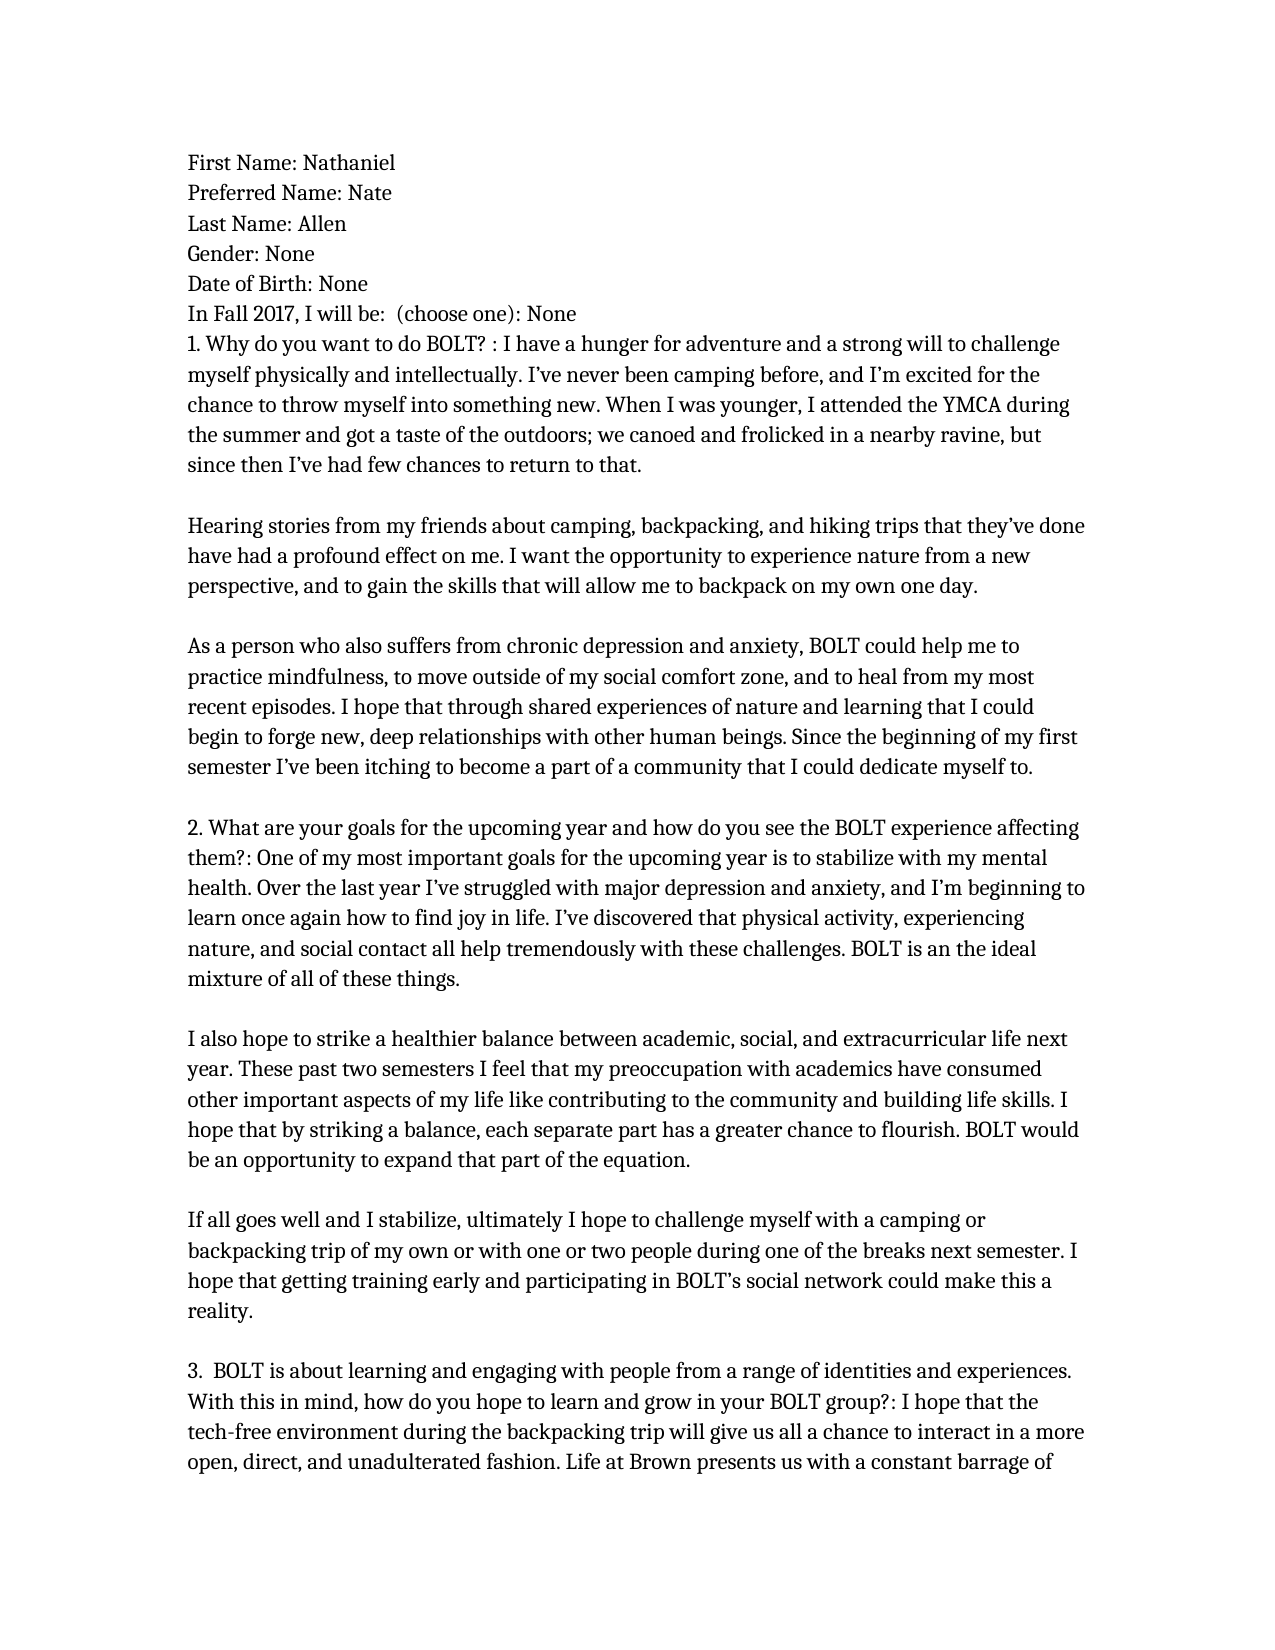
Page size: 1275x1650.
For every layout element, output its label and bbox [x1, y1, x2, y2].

text [187, 150, 1087, 1475]
